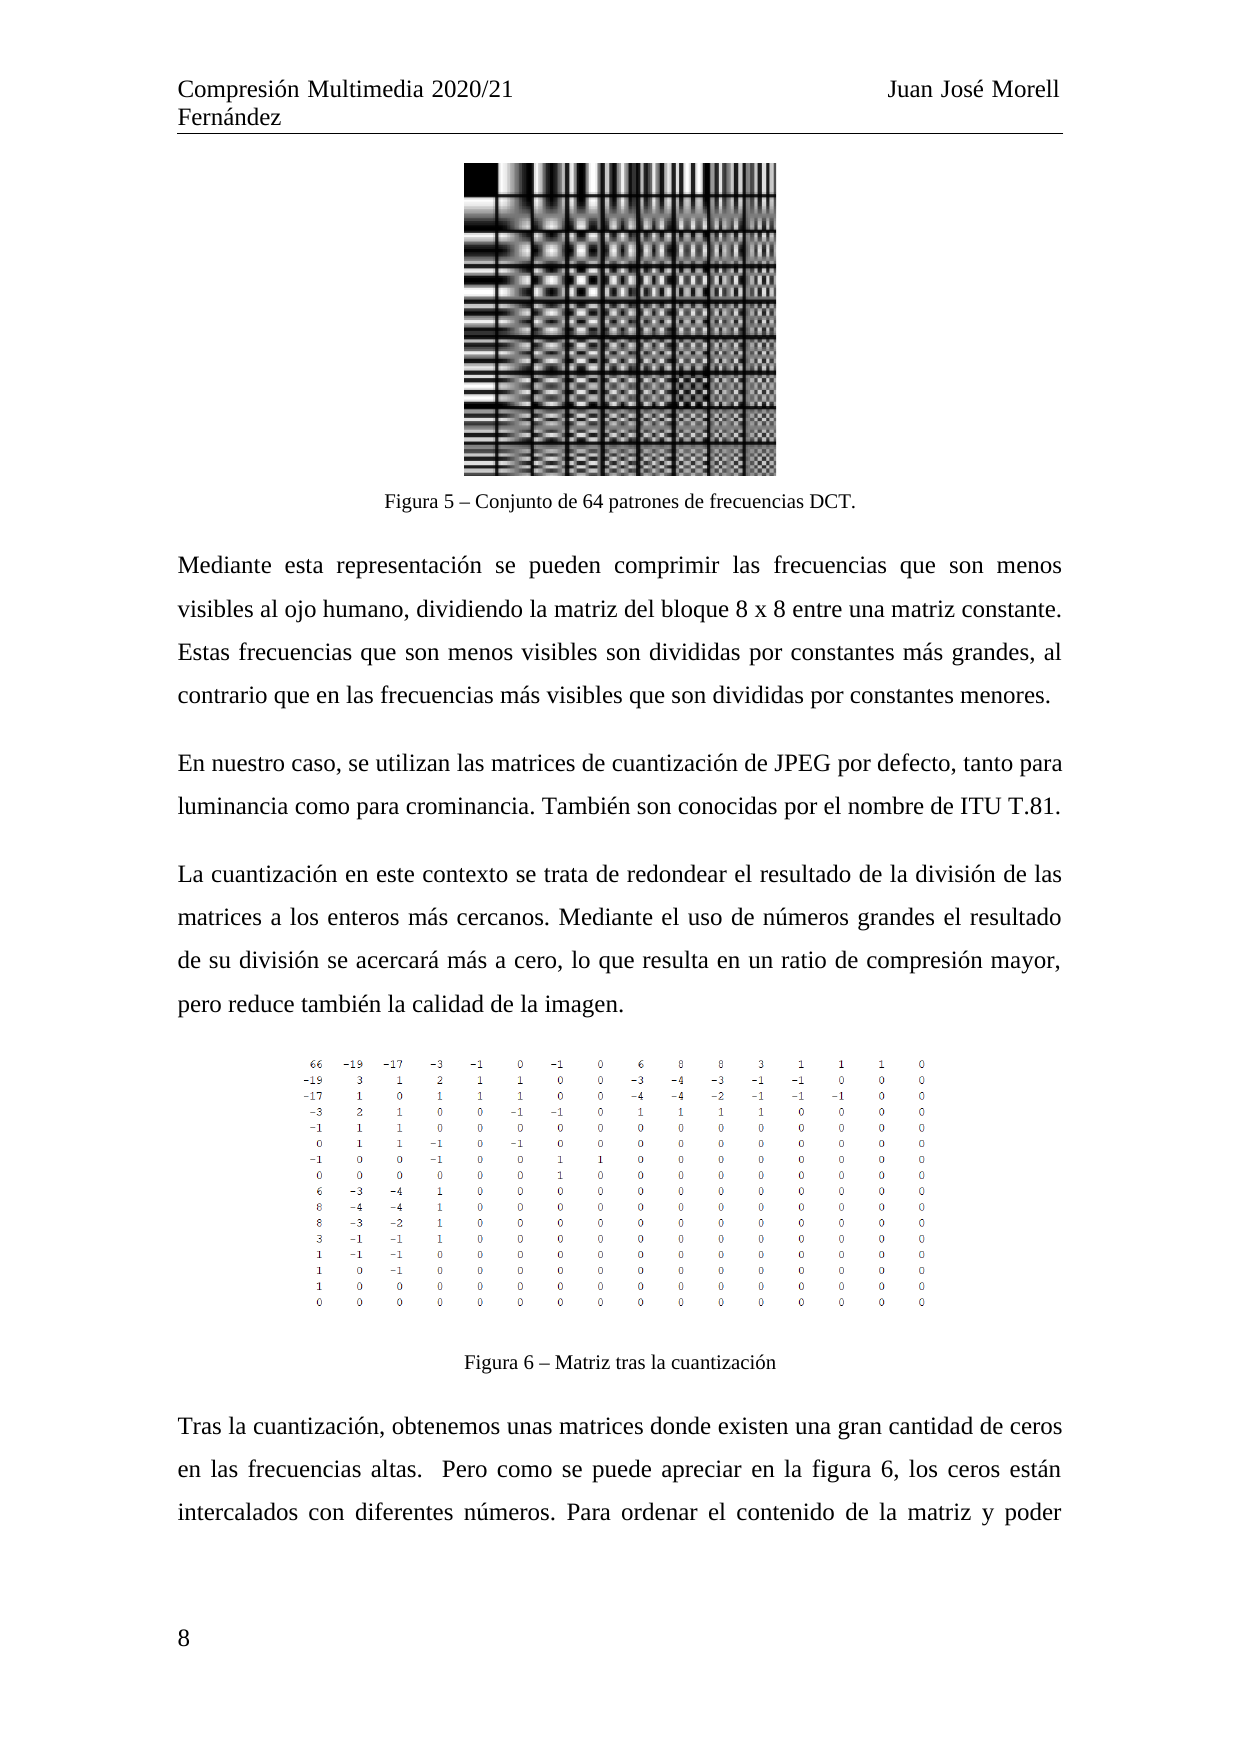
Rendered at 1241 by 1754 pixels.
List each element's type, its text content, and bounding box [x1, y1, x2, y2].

text Figura 5 – Conjunto de 64 patrones de frecuencias DCT. [177, 489, 1063, 513]
picture [303, 1056, 937, 1311]
text La cuantización en este contexto se trata de redondear el resultado de la división de las matrices a los enteros más cercanos. Mediante el uso de números grandes el resultado de su división se acercará más a cero, lo que resulta en un ratio de compresión mayor, pero reduce también la calidad de la imagen. [177, 859, 1063, 1017]
picture [464, 163, 777, 476]
text En nuestro caso, se utilizan las matrices de cuantización de JPEG por defecto, tanto para luminancia como para crominancia. También son conocidas por el nombre de ITU T.81. [177, 748, 1063, 820]
text Figura 6 – Matriz tras la cuantización [177, 1350, 1063, 1374]
text Mediante esta representación se pueden comprimir las frecuencias que son menos visibles al ojo humano, dividiendo la matriz del bloque 8 x 8 entre una matriz constante. Estas frecuencias que son menos visibles son divididas por constantes más grandes, al contrario que en las frecuencias más visibles que son divididas por constantes menores. [177, 551, 1063, 709]
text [177, 1411, 1063, 1526]
